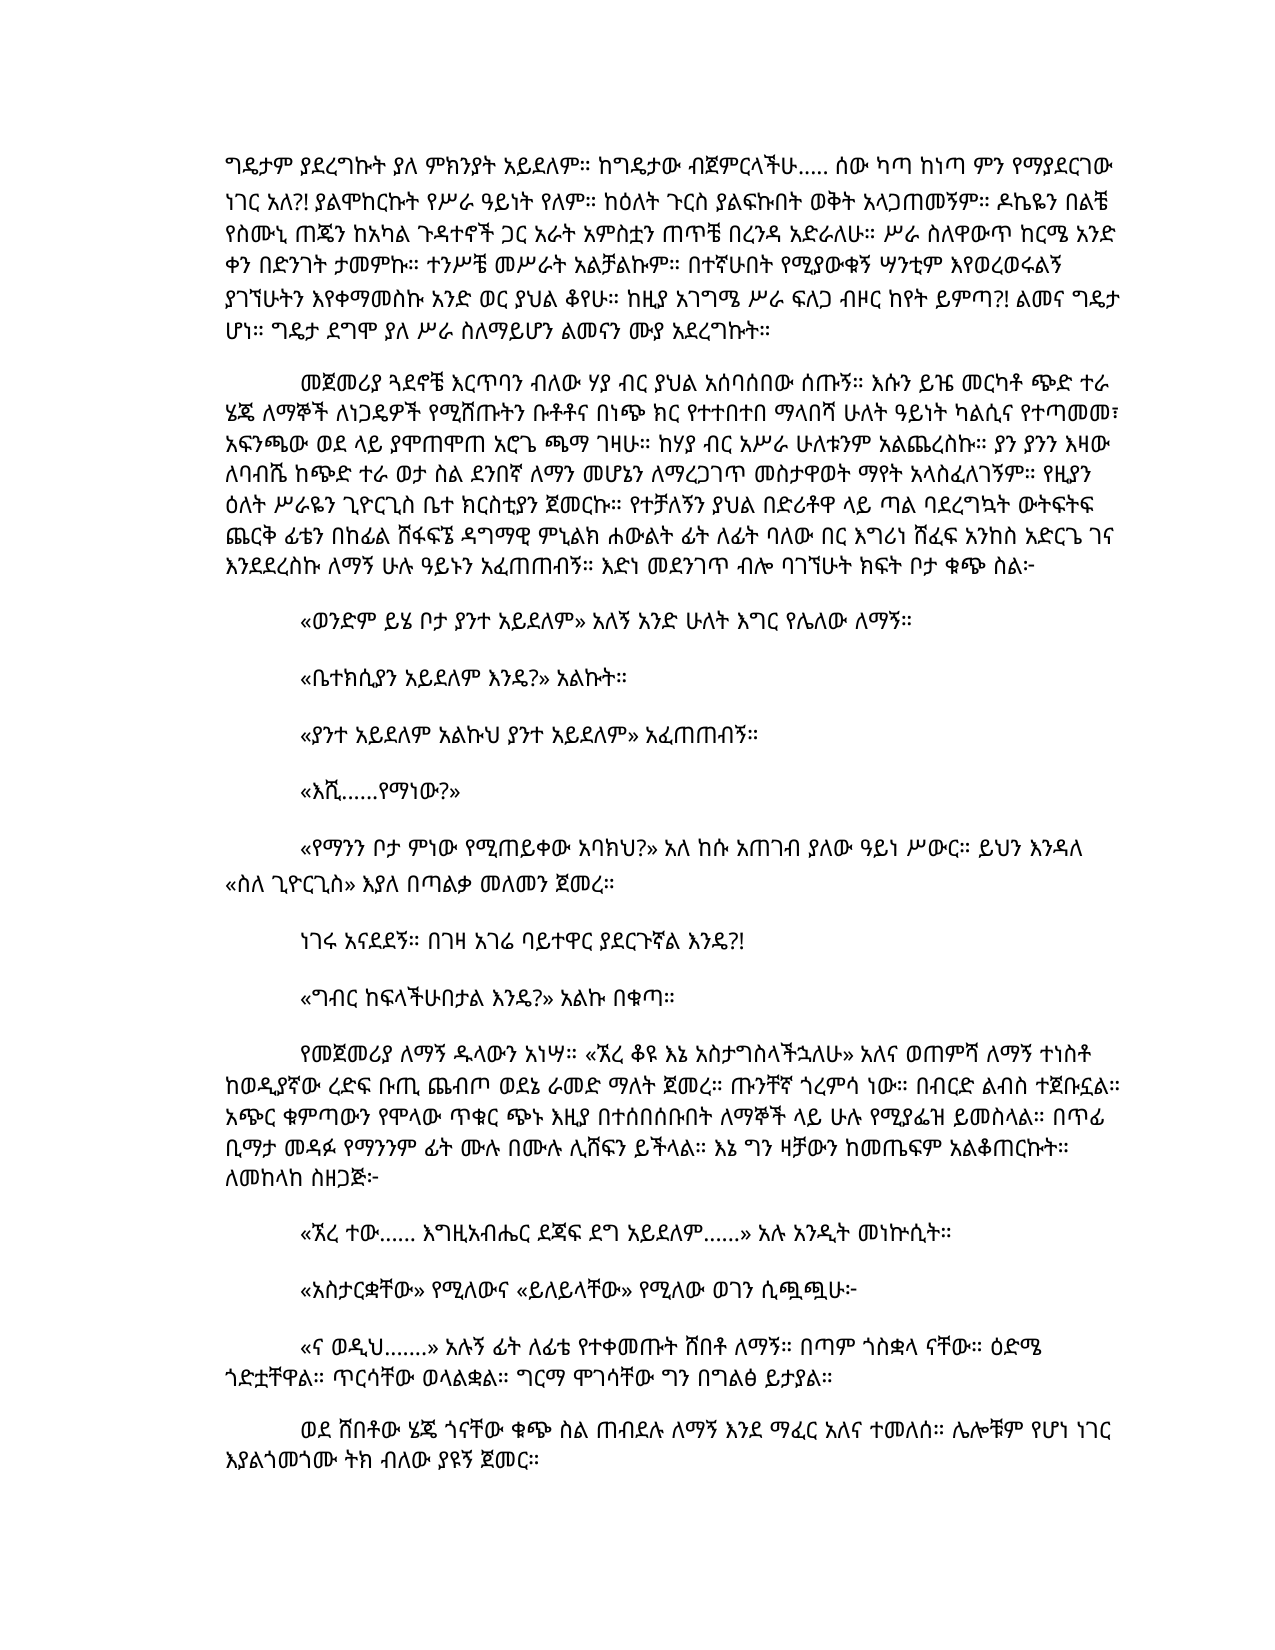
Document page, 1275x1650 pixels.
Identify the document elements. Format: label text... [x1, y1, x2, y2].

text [225, 150, 1125, 345]
text የመጀመሪያ ለማኝ ዱላውን አነሣ። «ኧረ ቆዩ እኔ አስታግስላችኋለሁ» አለና ወጠምሻ ለማኝ ተነስቶ ከወዲያኛው ረድፍ ቡጢ ጨብጦ ወደኔ ራመድ ማለት ጀመረ። ጡንቸኛ ጎረምሳ ነው። በብርድ ልብስ ተጀቡኗል። አጭር ቁምጣውን የሞላው ጥቁር ጭኑ እዚያ በተሰበሰቡበት ለማኞች ላይ ሁሉ የሚያፌዝ ይመስላል። በጥፊ ቢማታ መዳፉ የማንንም ፊት ሙሉ በሙሉ ሊሸፍን ይችላል። እኔ ግን ዛቻውን ከመጤፍም አልቆጠርኩት። ለመከላከ ስዘጋጅ፦ [225, 1038, 1125, 1192]
text መጀመሪያ ጓደኖቼ እርጥባን ብለው ሃያ ብር ያህል አሰባሰበው ሰጡኝ። እሱን ይዤ መርካቶ ጭድ ተራ ሄጄ ለማኞች ለነጋዴዎች የሚሸጡትን ቡቶቶና በነጭ ክር የተተበተበ ማላበሻ ሁለት ዓይነት ካልሲና የተጣመመ፣ አፍንጫው ወደ ላይ ያሞጠሞጠ አሮጌ ጫማ ገዛሁ። ከሃያ ብር አሥራ ሁለቱንም አልጨረስኩ። ያን ያንን እዛው ለባብሼ ከጭድ ተራ ወታ ስል ደንበኛ ለማን መሆኔን ለማረጋገጥ መስታዋወት ማየት አላስፈለገኝም። የዚያን ዕለት ሥራዬን ጊዮርጊስ ቤተ ክርስቲያን ጀመርኩ። የተቻለኝን ያህል በድሪቶዋ ላይ ጣል ባደረግኳት ውትፍትፍ ጨርቅ ፊቴን በከፊል ሸፋፍኜ ዳግማዊ ምኒልክ ሐውልት ፊት ለፊት ባለው በር እግሪነ ሸፈፍ አንከስ አድርጌ ገና እንደደረስኩ ለማኝ ሁሉ ዓይኑን አፈጠጠብኝ። እድነ መደንገጥ ብሎ ባገኘሁት ክፍት ቦታ ቁጭ ስል፦ [225, 370, 1125, 580]
text «ኧረ ተው...... እግዚአብሔር ደጃፍ ደግ አይደለም......» አሉ አንዲት መነኵሲት። [225, 1217, 1125, 1248]
text «እሺ......የማነው?» [225, 775, 1125, 807]
text «የማንን ቦታ ምነው የሚጠይቀው አባክህ?» አለ ከሱ አጠገብ ያለው ዓይነ ሥውር። ይህን እንዳለ «ስለ ጊዮርጊስ» እያለ በጣልቃ መለመን ጀመረ። [225, 832, 1125, 899]
text «ያንተ አይደለም አልኩህ ያንተ አይደለም» አፈጠጠብኝ። [225, 718, 1125, 750]
text ወደ ሸበቶው ሄጄ ጎናቸው ቁጭ ስል ጠብደሉ ለማኝ እንደ ማፈር አለና ተመለሰ። ሌሎቹም የሆነ ነገር እያልጎመጎሙ ትክ ብለው ያዩኝ ጀመር። [225, 1417, 1125, 1474]
text «ቤተክሲያን አይደለም እንዴ?» አልኩት። [225, 662, 1125, 693]
text ነገሩ አናደደኝ። በገዛ አገሬ ባይተዋር ያደርጉኛል እንዴ?! [225, 925, 1125, 956]
text «አስታርቋቸው» የሚለውና «ይለይላቸው» የሚለው ወገን ሲጯጯሁ፦ [225, 1274, 1125, 1305]
text «ወንድም ይሄ ቦታ ያንተ አይደለም» አለኝ አንድ ሁለት እግር የሌለው ለማኝ። [225, 605, 1125, 636]
text «ና ወዲህ.......» አሉኝ ፊት ለፊቴ የተቀመጡት ሸበቶ ለማኝ። በጣም ጎስቋላ ናቸው። ዕድሜ ጎድቷቸዋል። ጥርሳቸው ወላልቋል። ግርማ ሞገሳቸው ግን በግልፅ ይታያል። [225, 1330, 1125, 1392]
text «ግብር ከፍላችሁበታል እንዴ?» አልኩ በቁጣ። [225, 982, 1125, 1013]
